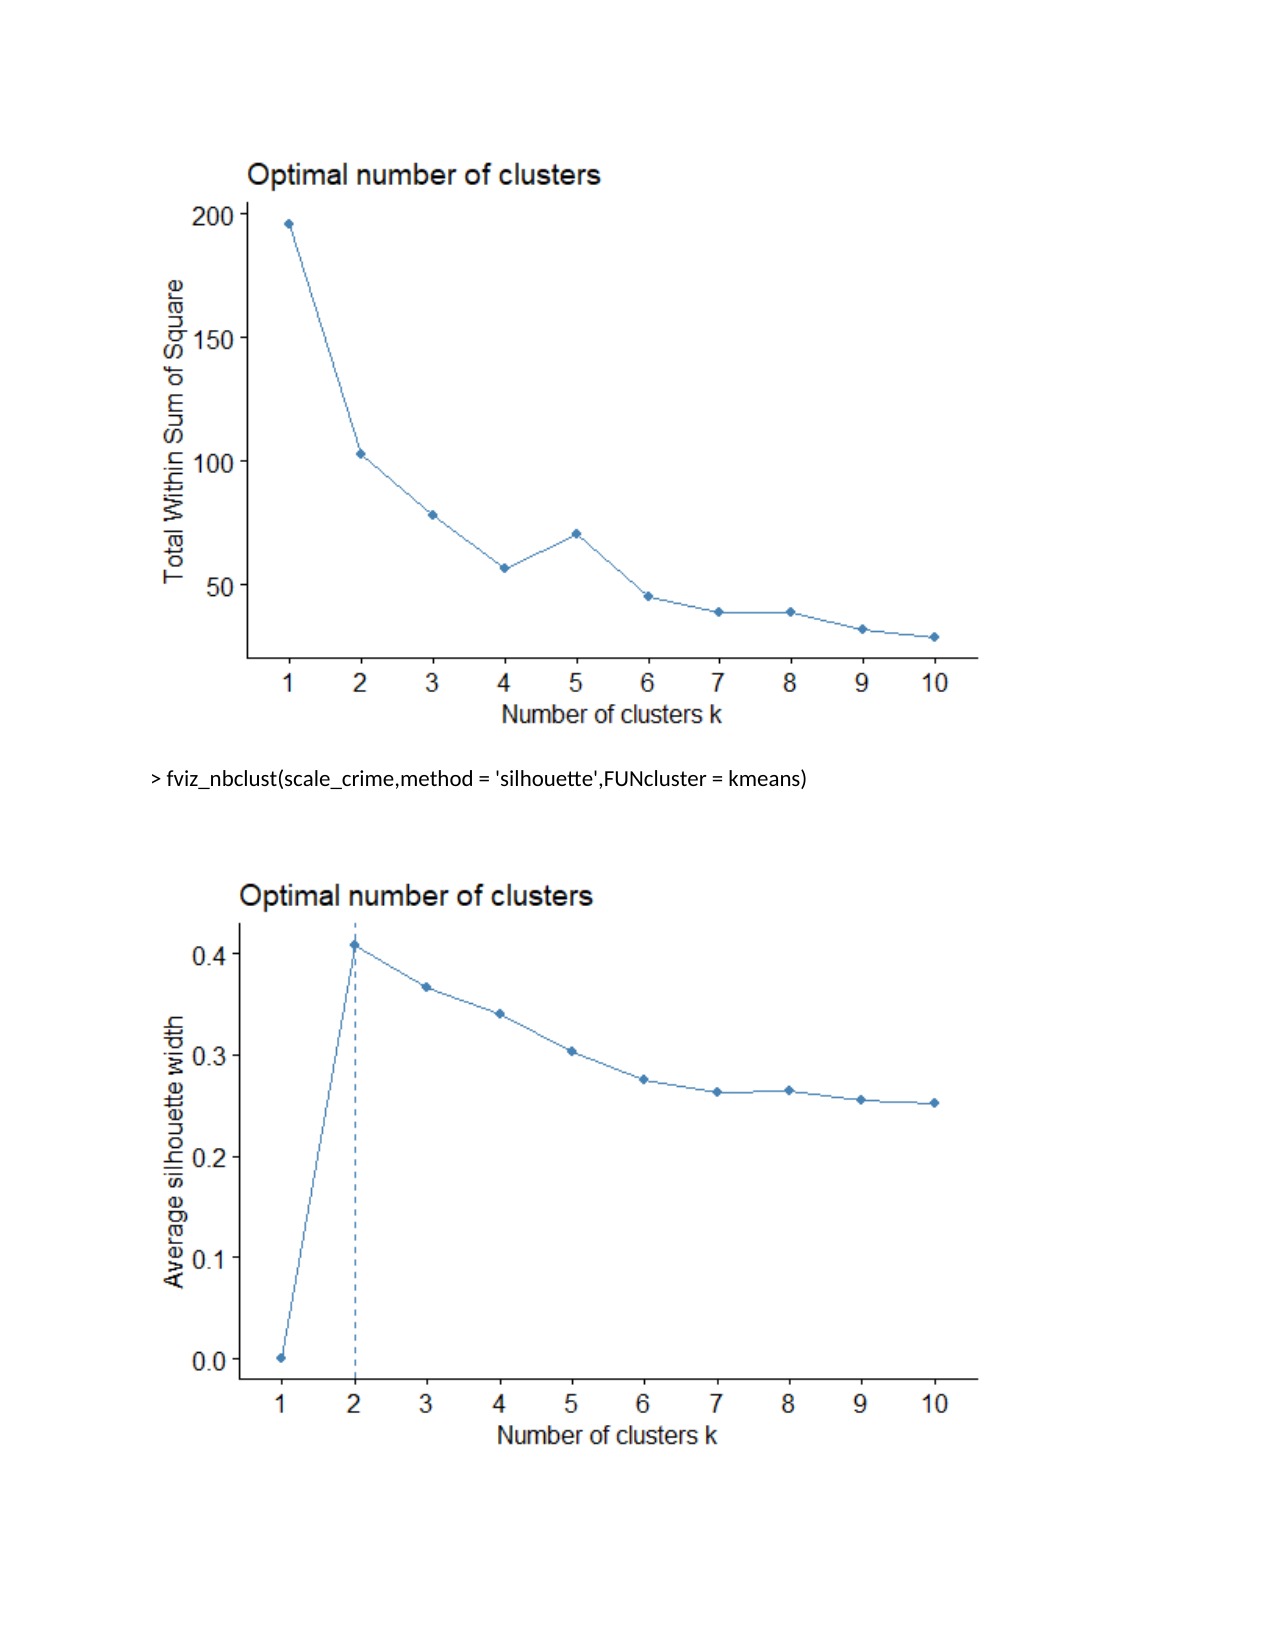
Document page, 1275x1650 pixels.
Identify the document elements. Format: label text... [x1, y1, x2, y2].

text > fviz_nbclust(scale_crime,method = 'silhouette',FUNcluster = kmeans) [150, 764, 1125, 792]
picture [150, 150, 991, 739]
picture [150, 870, 991, 1460]
